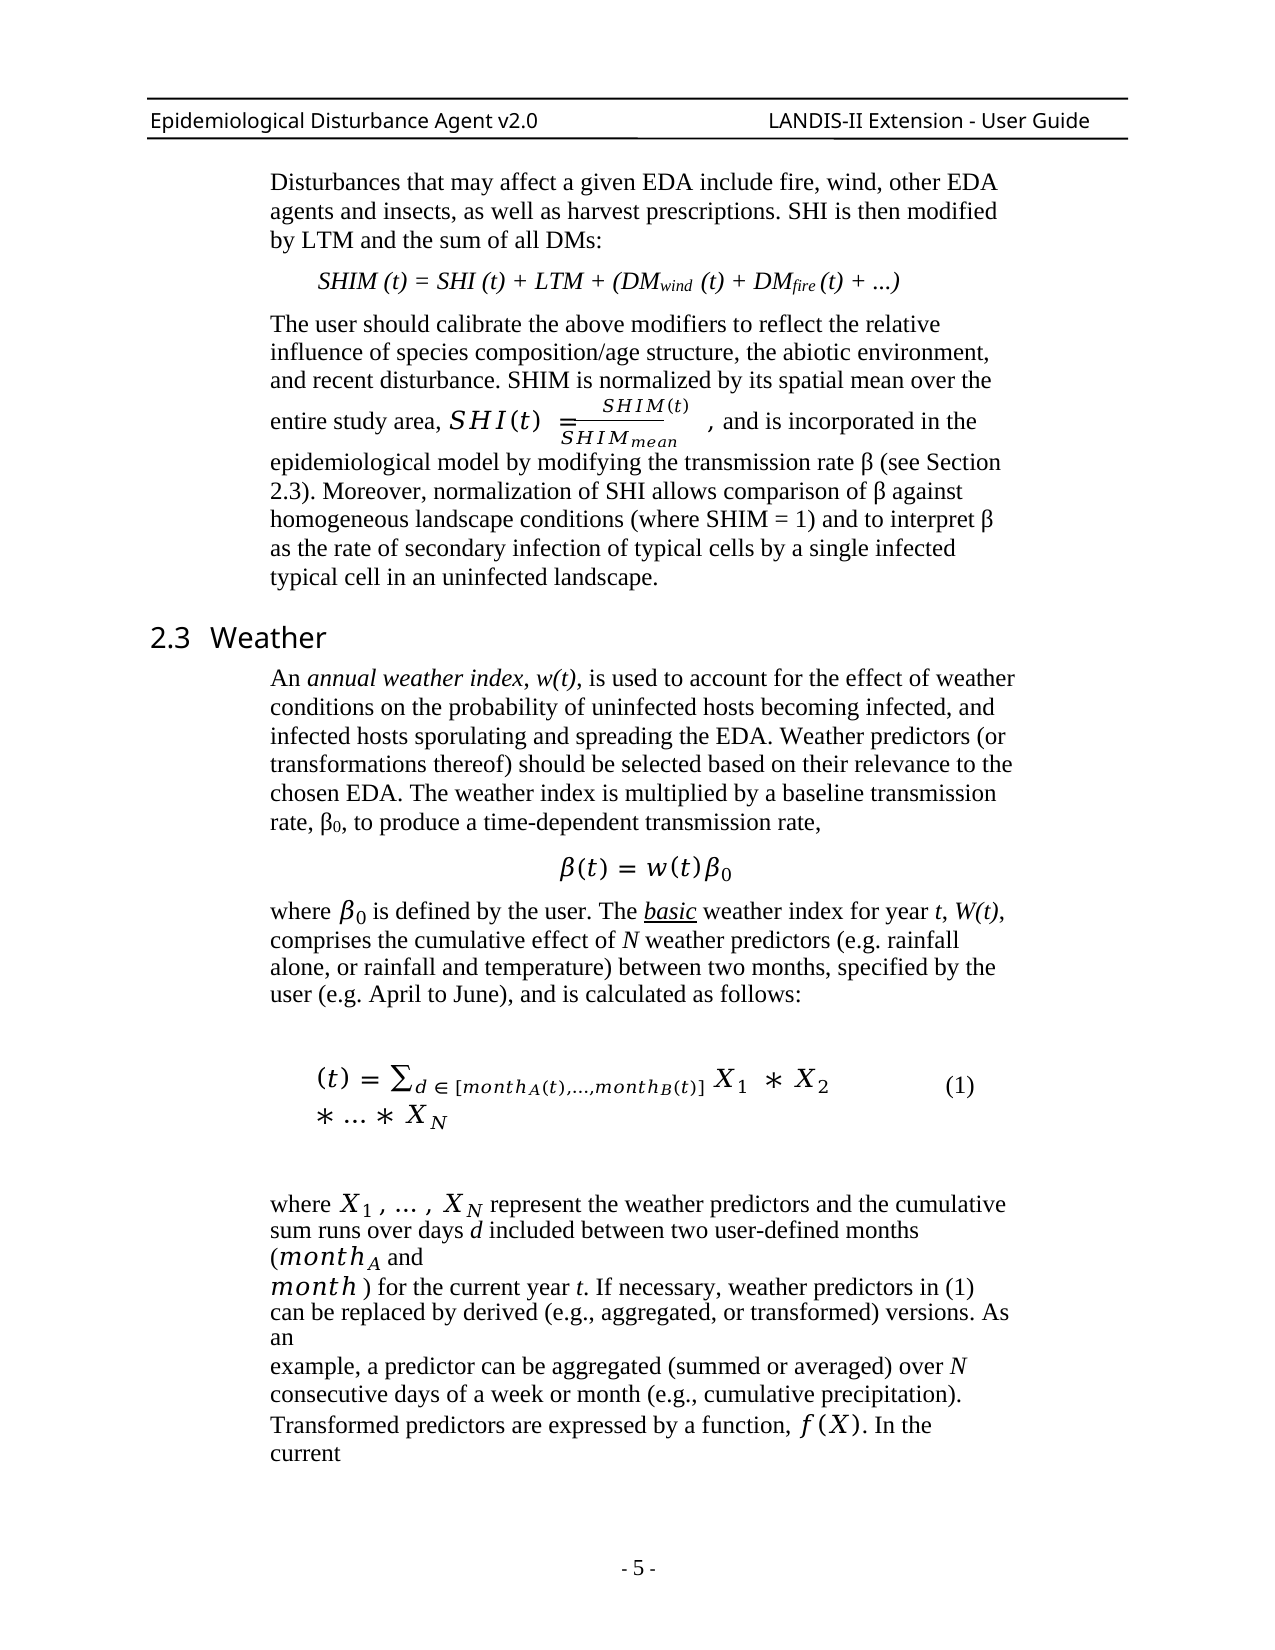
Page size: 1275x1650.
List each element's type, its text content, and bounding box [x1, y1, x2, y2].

subtitle Weather [150, 618, 1142, 657]
text (𝑡) = ∑𝑑 ∈ [𝑚𝑜𝑛𝑡ℎ𝐴(𝑡),…,𝑚𝑜𝑛𝑡ℎ𝐵(𝑡)] 𝑋1 ∗ 𝑋2 ∗ … ∗ 𝑋𝑁 [315, 1061, 846, 1135]
text Disturbances that may affect a given EDA include fire, wind, other EDA agents and insects, as well as harvest prescriptions. SHI is then modified by LTM and the sum of all DMs: [270, 167, 998, 254]
text (1) [945, 1070, 1142, 1099]
text epidemiological model by modifying the transmission rate β (see Section 2.3). Moreover, normalization of SHI allows comparison of β against homogeneous landscape conditions (where SHIM = 1) and to interpret β as the rate of secondary infection of typical cells by a single infected typical cell in an uninfected landscape. [270, 447, 1003, 591]
text 𝛽(𝑡) = 𝑤(𝑡)𝛽0 [293, 849, 996, 885]
text where 𝛽0 is defined by the user. The basic weather index for year t, W(t), comprises the cumulative effect of N weather predictors (e.g. rainfall alone, or rainfall and temperature) between two months, specified by the user (e.g. April to June), and is calculated as follows: [270, 894, 1015, 1008]
text example, a predictor can be aggregated (summed or averaged) over N consecutive days of a week or month (e.g., cumulative precipitation). Transformed predictors are expressed by a function, 𝑓(𝑋). In the current [270, 1352, 997, 1467]
text The user should calibrate the above modifiers to reflect the relative influence of species composition/age structure, the abiotic environment, and recent disturbance. SHIM is normalized by its spatial mean over the entire study area, 𝑆𝐻𝐼(𝑡) = 𝑆𝐻𝐼𝑀(𝑡) , and is incorporated in the [270, 310, 1015, 435]
text An annual weather index, w(t), is used to account for the effect of weather conditions on the probability of uninfected hosts becoming infected, and infected hosts sporulating and spreading the EDA. Weather predictors (or transformations thereof) should be selected based on their relevance to the chosen EDA. The weather index is multiplied by a baseline transmission rate, β0, to produce a time-dependent transmission rate, [270, 663, 1017, 838]
text 𝑚𝑜𝑛𝑡ℎ ) for the current year t. If necessary, weather predictors in (1) can be replaced by derived (e.g., aggregated, or transformed) versions. As an [270, 1274, 1015, 1351]
text where 𝑋1 , … , 𝑋𝑁 represent the weather predictors and the cumulative sum runs over days d included between two user-defined months (𝑚𝑜𝑛𝑡ℎ𝐴 and [270, 1189, 1015, 1274]
text SHIM (t) = SHI (t) + LTM + (DMwind (t) + DMfire (t) + ...) [224, 266, 996, 297]
